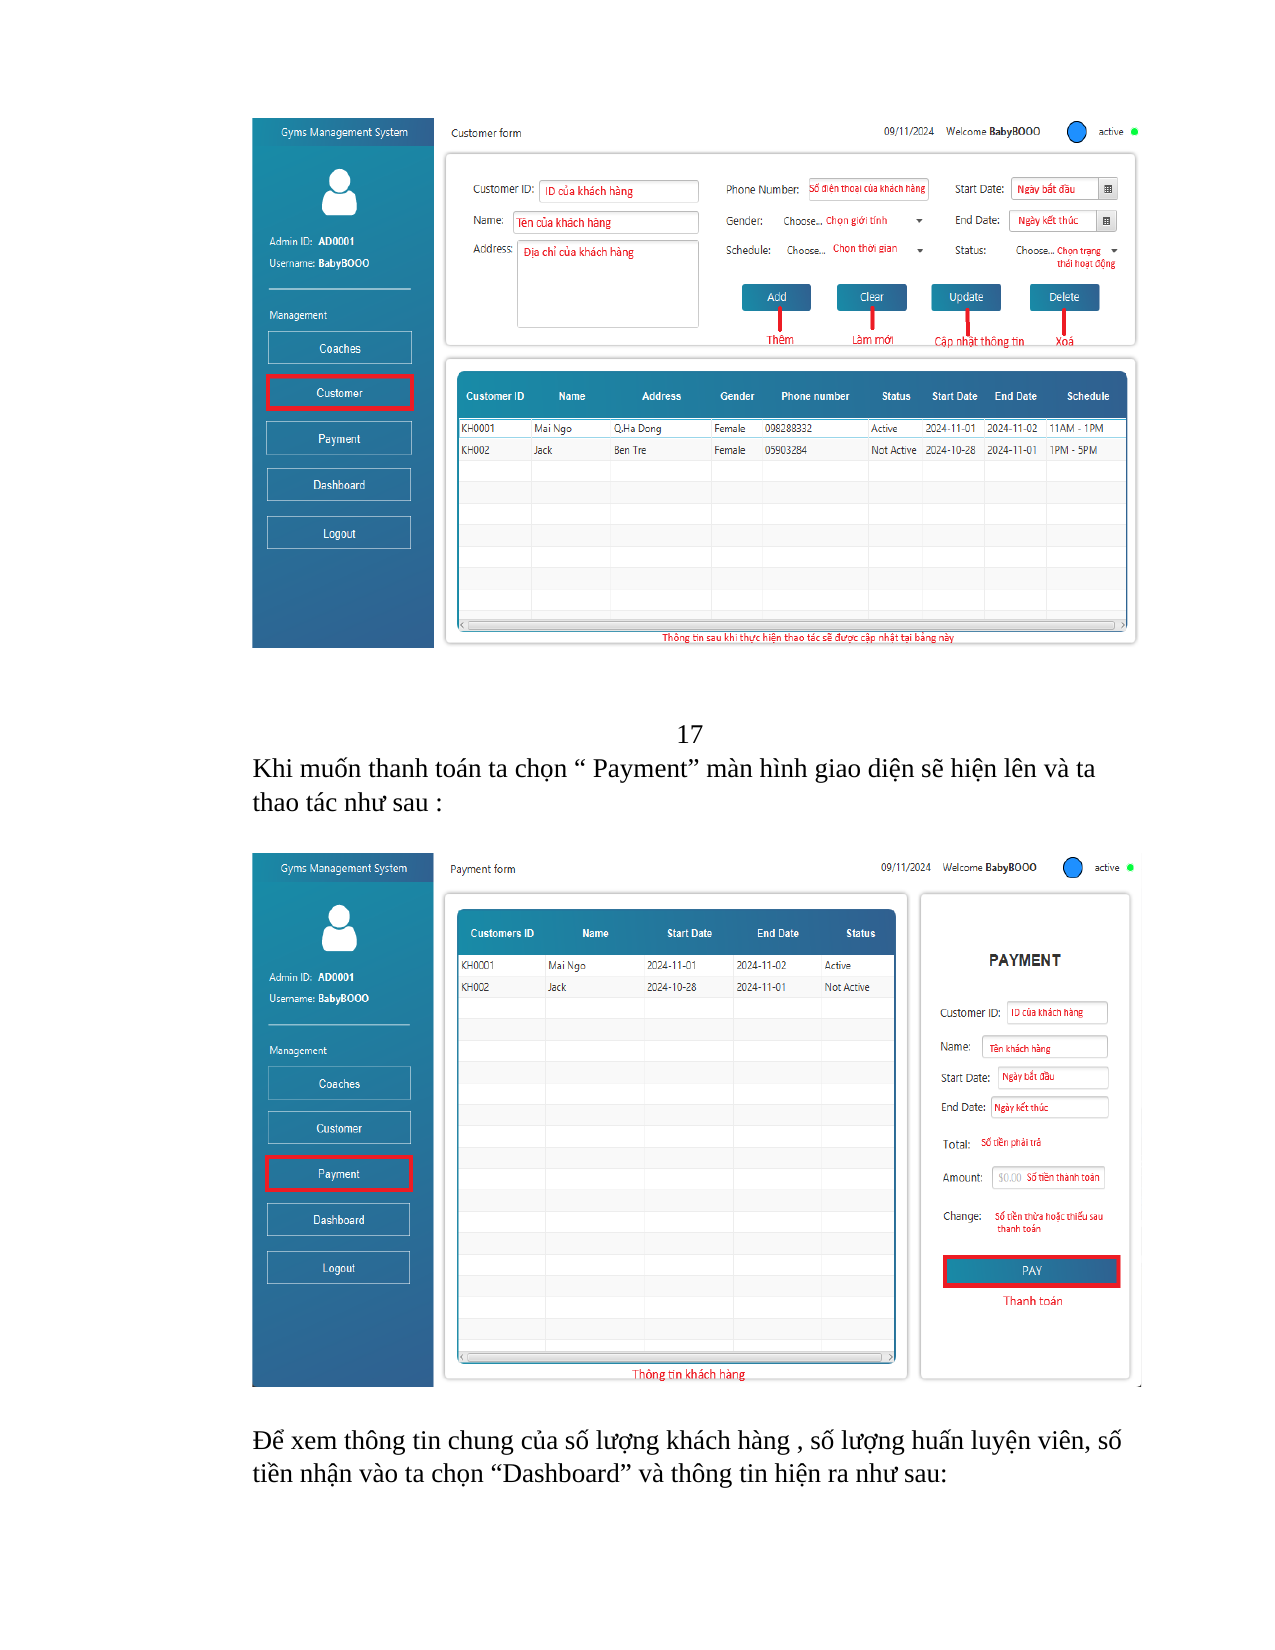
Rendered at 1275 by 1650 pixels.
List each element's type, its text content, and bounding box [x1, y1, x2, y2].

text 17 [252, 718, 1127, 749]
text Để xem thông tin chung của số lượng khách hàng , số lượng huấn luyện viên, số tiền nhận vào ta chọn “Dashboard” và thông tin hiện ra như sau: [252, 1424, 1127, 1488]
text Khi muốn thanh toán ta chọn “ Payment” màn hình giao diện sẽ hiện lên và ta thao tác như sau : [252, 752, 1127, 817]
picture [252, 853, 1142, 1387]
picture [252, 118, 1143, 648]
